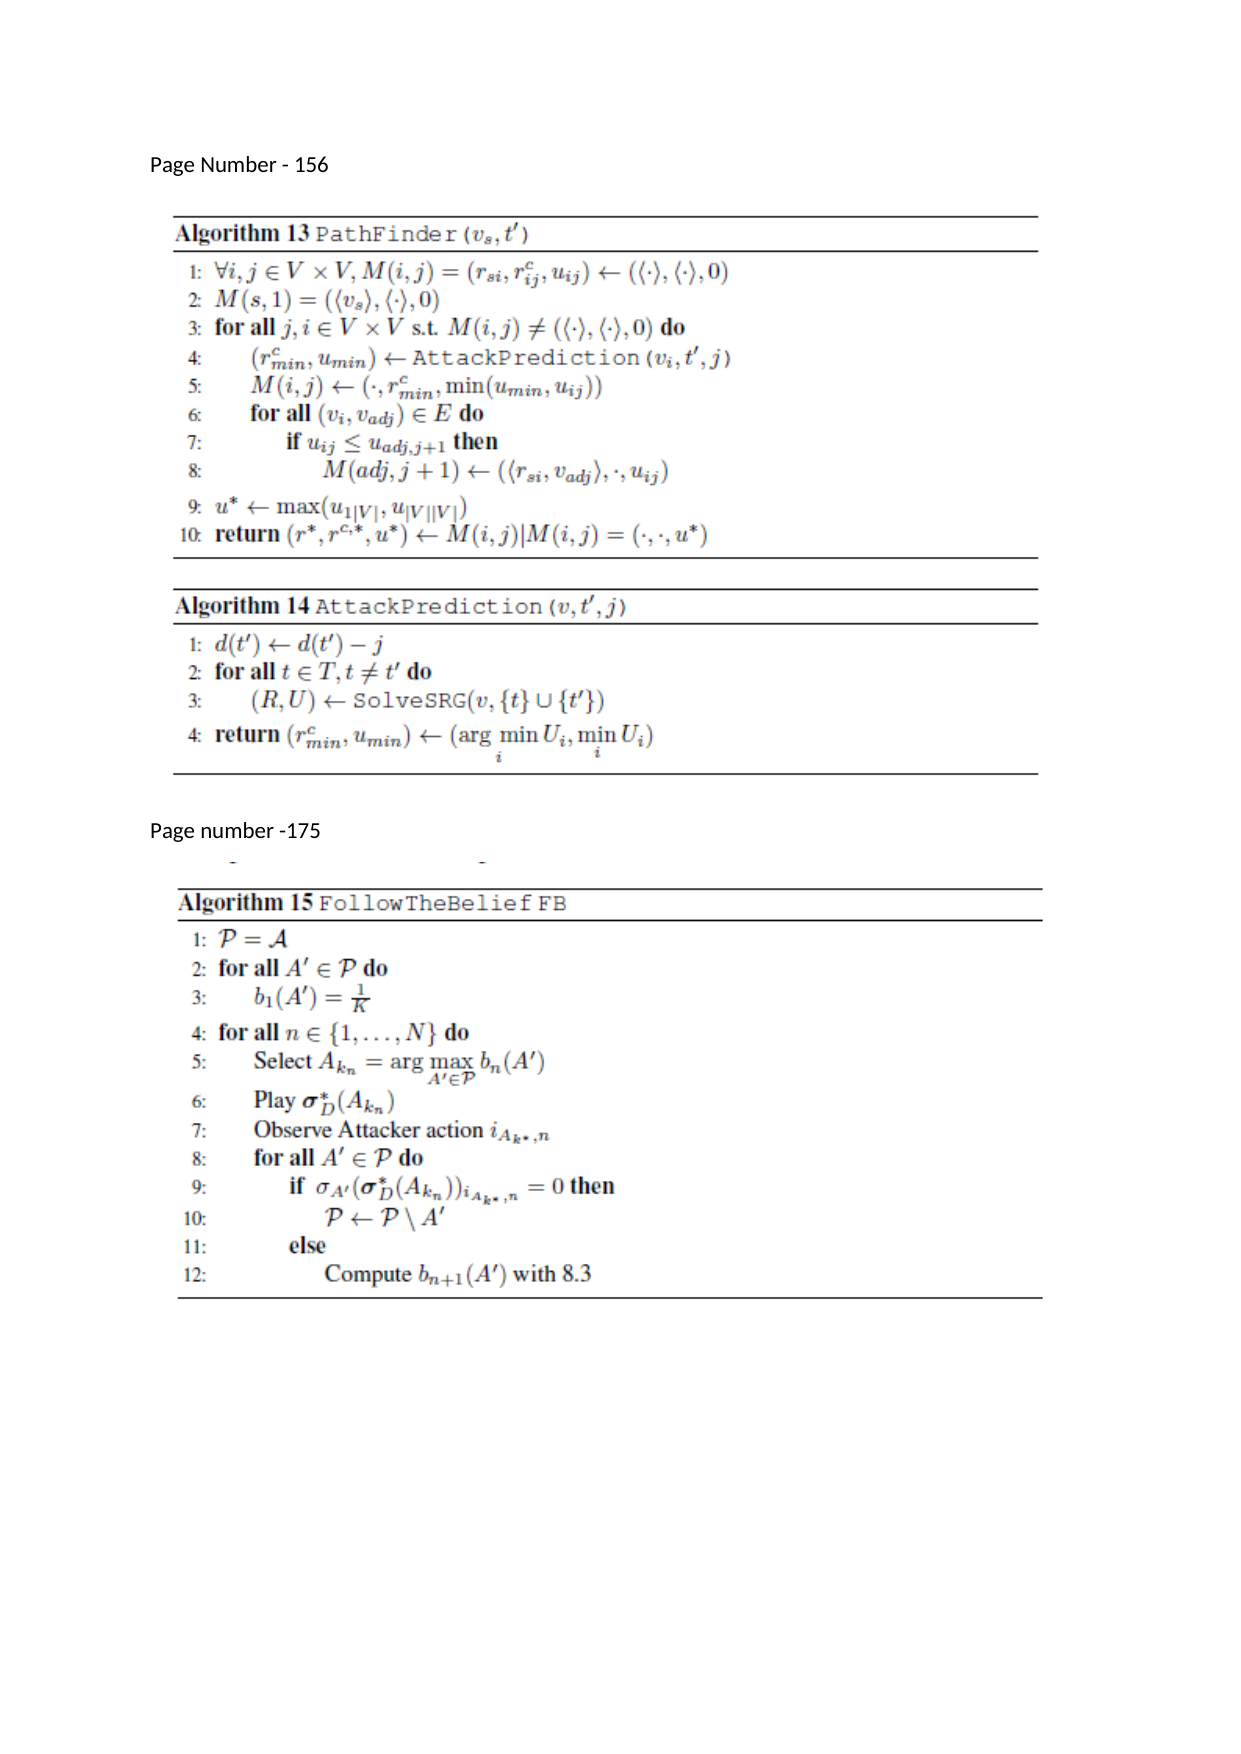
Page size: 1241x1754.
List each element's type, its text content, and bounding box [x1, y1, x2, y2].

text Page number -175 [150, 816, 1090, 844]
picture [150, 196, 1075, 797]
text Page Number - 156 [150, 150, 1090, 178]
picture [150, 862, 1068, 1321]
